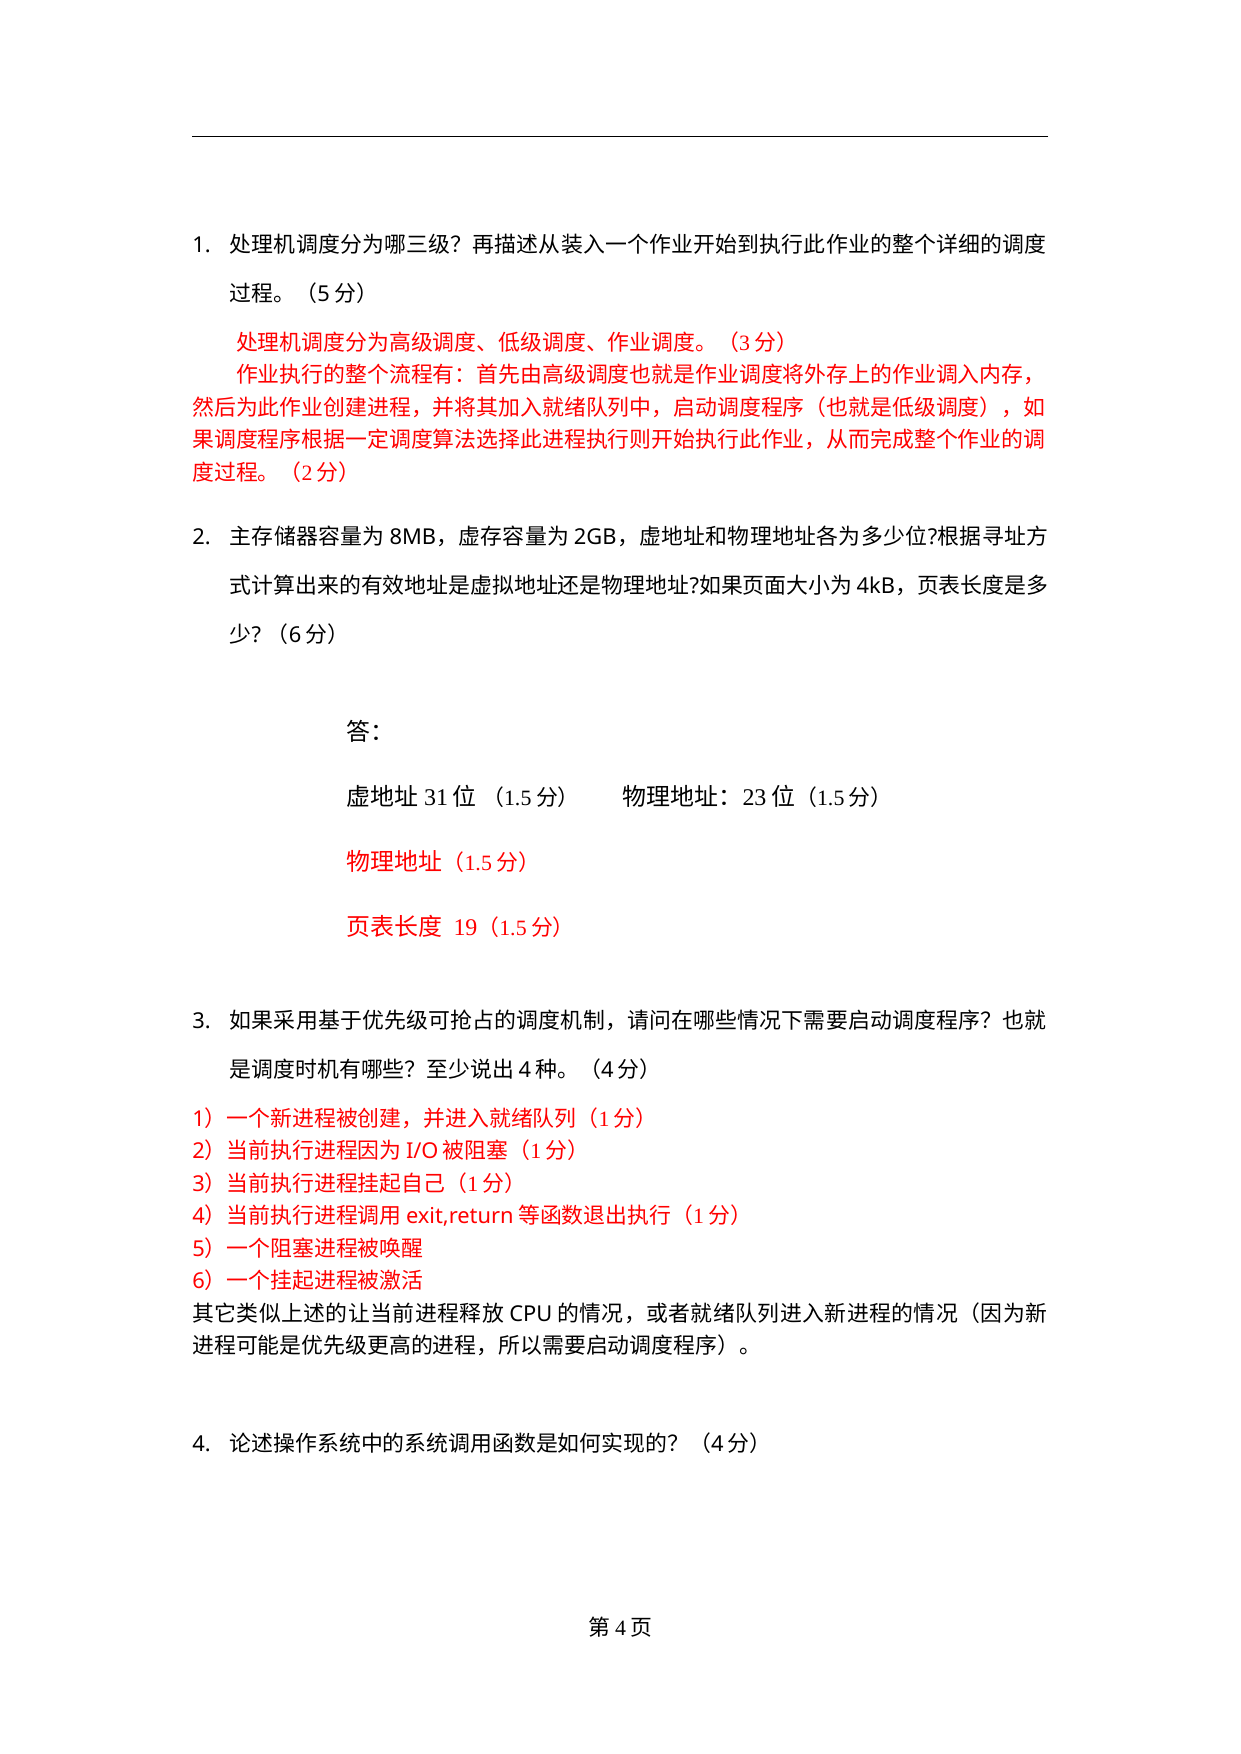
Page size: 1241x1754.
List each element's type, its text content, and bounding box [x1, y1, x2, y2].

text 6）一个挂起进程被激活 [192, 1263, 1048, 1295]
text 虚地址 31位 （1.5分） 物理地址：23位（1.5分） [299, 762, 1048, 827]
text 3）当前执行进程挂起自己（1分） [192, 1165, 1048, 1198]
list 论述操作系统中的系统调用函数是如何实现的？（4分） [192, 1425, 1048, 1458]
text 4）当前执行进程调用exit,return等函数退出执行（1分） [192, 1198, 1048, 1230]
text 作业执行的整个流程有：首先由高级调度也就是作业调度将外存上的作业调入内存，然后为此作业创建进程，并将其加入就绪队列中，启动调度程序（也就是低级调度），如果调度程序根据一定调度算法选择此进程执行则开始执行此作业，从而完成整个作业的调度过程。（2分） [192, 357, 1048, 487]
text 处理机调度分为高级调度、低级调度、作业调度。（3分） [192, 324, 1048, 357]
text 其它类似上述的让当前进程释放CPU的情况，或者就绪队列进入新进程的情况（因为新进程可能是优先级更高的进程，所以需要启动调度程序）。 [192, 1295, 1048, 1360]
text 1）一个新进程被创建，并进入就绪队列（1分） [192, 1100, 1048, 1133]
list 如果采用基于优先级可抢占的调度机制，请问在哪些情况下需要启动调度程序？也就是调度时机有哪些？至少说出4种。（4分） [192, 1003, 1048, 1084]
text 答： [299, 697, 1048, 762]
text 页表长度 19（1.5分） [299, 892, 1048, 957]
text 5）一个阻塞进程被唤醒 [192, 1230, 1048, 1263]
text 物理地址（1.5分） [299, 827, 1048, 892]
text 2）当前执行进程因为I/O被阻塞（1分） [192, 1133, 1048, 1165]
list 处理机调度分为哪三级？再描述从装入一个作业开始到执行此作业的整个详细的调度过程。（5分） [192, 227, 1048, 308]
list 主存储器容量为8MB，虚存容量为2GB，虚地址和物理地址各为多少位?根据寻址方式计算出来的有效地址是虚拟地址还是物理地址?如果页面大小为4kB，页表长度是多少? （6分） [192, 519, 1048, 649]
